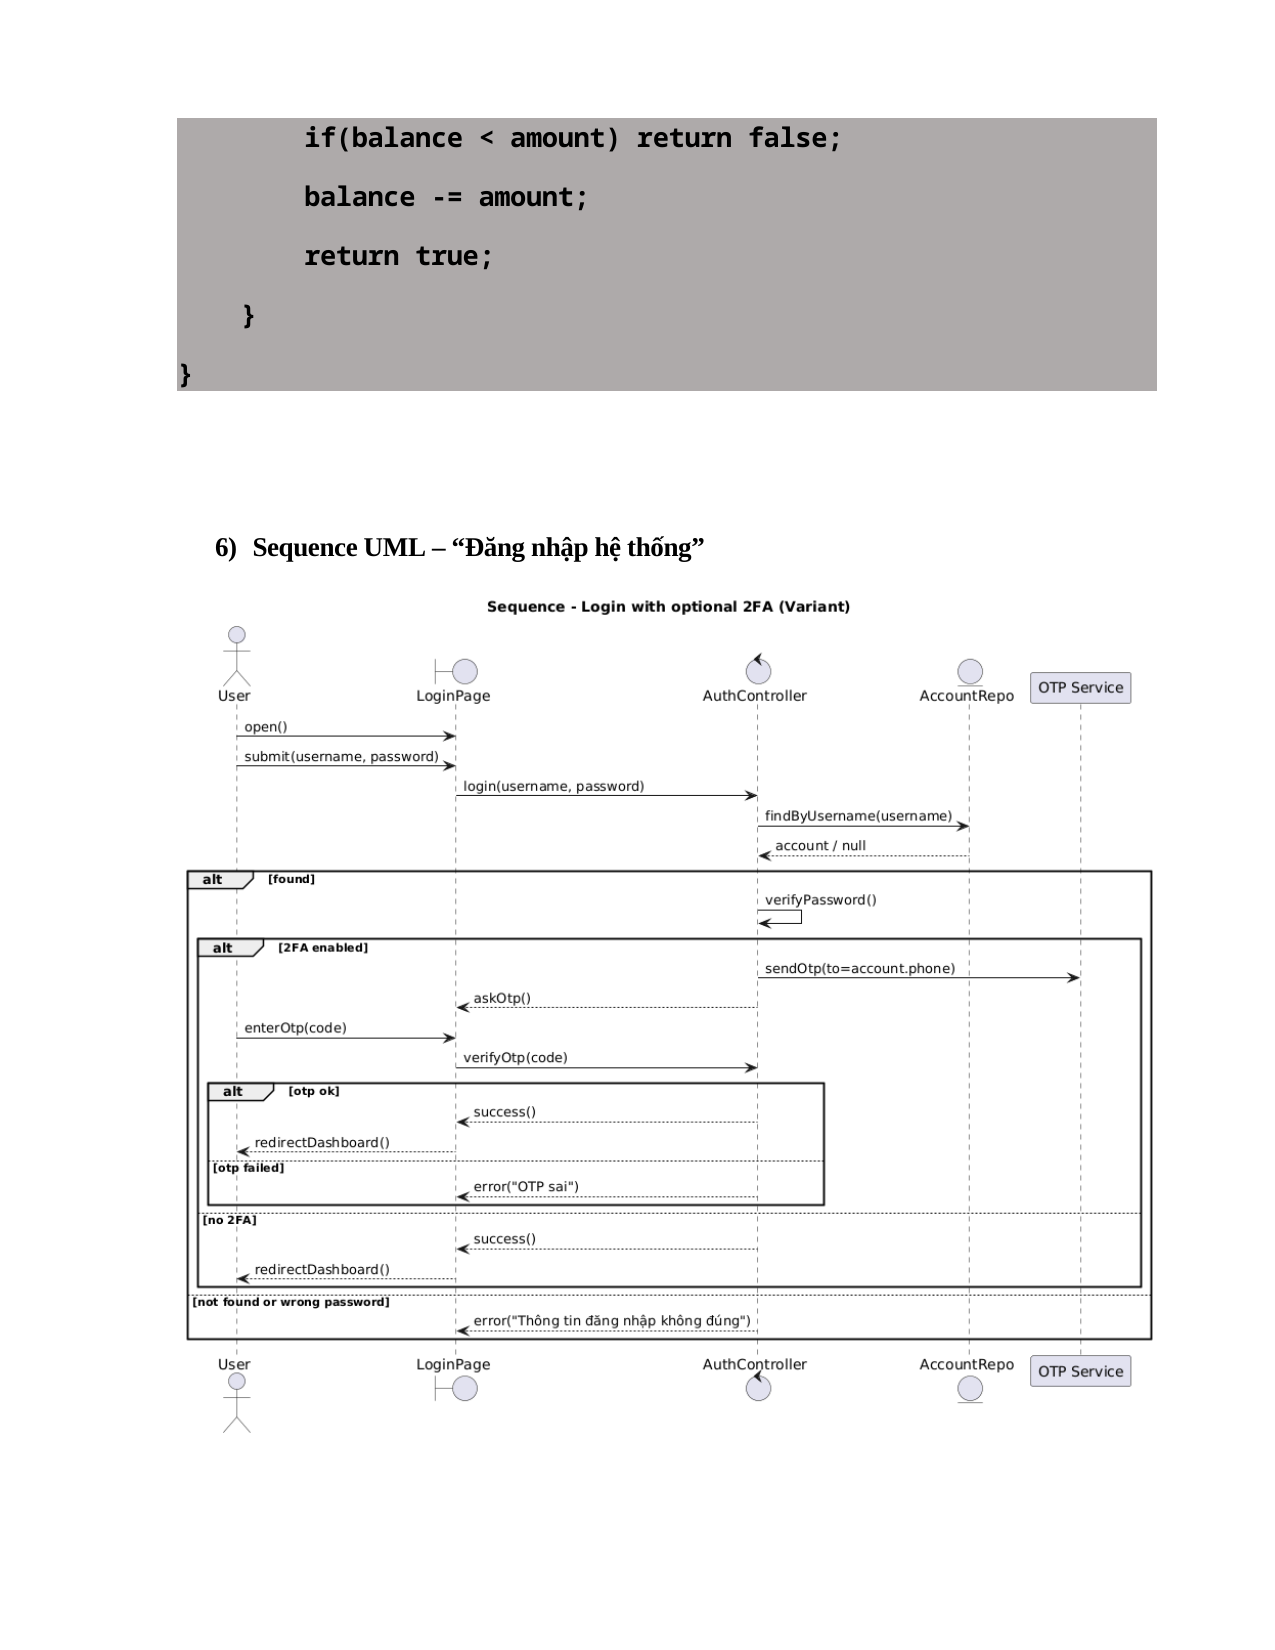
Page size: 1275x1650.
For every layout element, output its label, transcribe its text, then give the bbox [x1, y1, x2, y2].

text if(balance < amount) return false; [177, 118, 1157, 155]
picture [177, 583, 1157, 1438]
text return true; [177, 236, 1157, 273]
text } [177, 354, 1157, 391]
text } [177, 295, 1157, 332]
text balance -= amount; [177, 177, 1157, 214]
list Sequence UML – “Đăng nhập hệ thống” [215, 532, 1157, 563]
